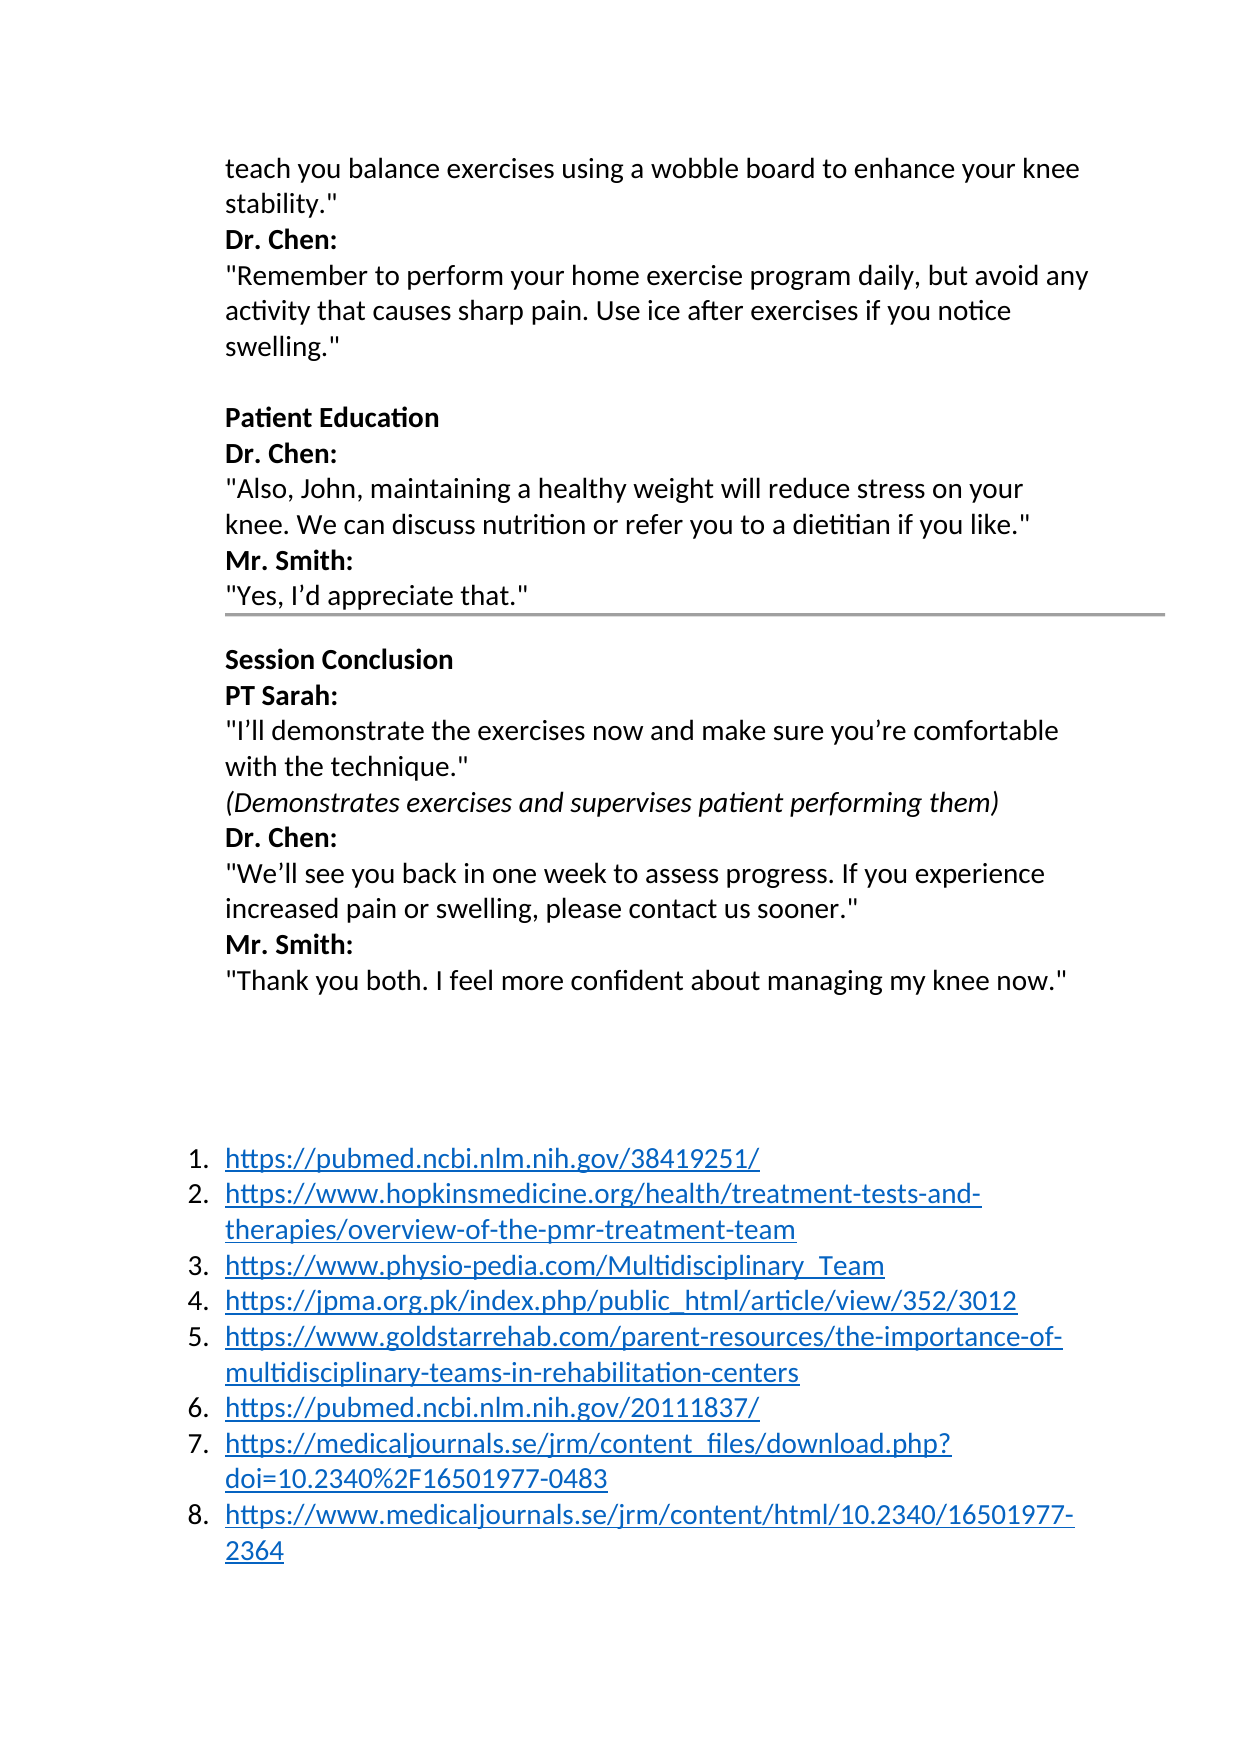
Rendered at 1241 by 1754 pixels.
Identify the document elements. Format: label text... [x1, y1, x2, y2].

text (Demonstrates exercises and supervises patient performing them) [225, 784, 1090, 819]
list https://www.hopkinsmedicine.org/health/treatment-tests-and-therapies/overview-of-the-pmr-treatment-team [187, 1176, 1090, 1247]
text Session Conclusion [225, 641, 1090, 677]
text Patient Education [225, 399, 1090, 435]
list https://jpma.org.pk/index.php/public_html/article/view/352/3012 [187, 1282, 1090, 1318]
list https://medicaljournals.se/jrm/content_files/download.php?doi=10.2340%2F16501977-0483 [187, 1425, 1090, 1496]
list https://www.physio-pedia.com/Multidisciplinary_Team [187, 1247, 1090, 1282]
text Dr. Chen: "Also, John, maintaining a healthy weight will reduce stress on your knee. We can discuss nutrition or refer you to a dietitian if you like." [225, 435, 1090, 542]
text Mr. Smith: "Yes, I’d appreciate that." [225, 542, 1090, 613]
text Dr. Chen: "Remember to perform your home exercise program daily, but avoid any activity that causes sharp pain. Use ice after exercises if you notice swelling." [225, 221, 1090, 364]
text Mr. Smith: "Thank you both. I feel more confident about managing my knee now." [225, 926, 1090, 997]
text Dr. Chen: "We’ll see you back in one week to assess progress. If you experience increased pain or swelling, please contact us sooner." [225, 819, 1090, 926]
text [225, 150, 1090, 221]
list https://www.medicaljournals.se/jrm/content/html/10.2340/16501977-2364 [187, 1496, 1090, 1567]
list https://pubmed.ncbi.nlm.nih.gov/20111837/ [187, 1389, 1090, 1425]
text PT Sarah: "I’ll demonstrate the exercises now and make sure you’re comfortable with the technique." [225, 677, 1090, 784]
list https://www.goldstarrehab.com/parent-resources/the-importance-of-multidisciplinary-teams-in-rehabilitation-centers [187, 1318, 1090, 1389]
list https://pubmed.ncbi.nlm.nih.gov/38419251/ [187, 1140, 1090, 1176]
